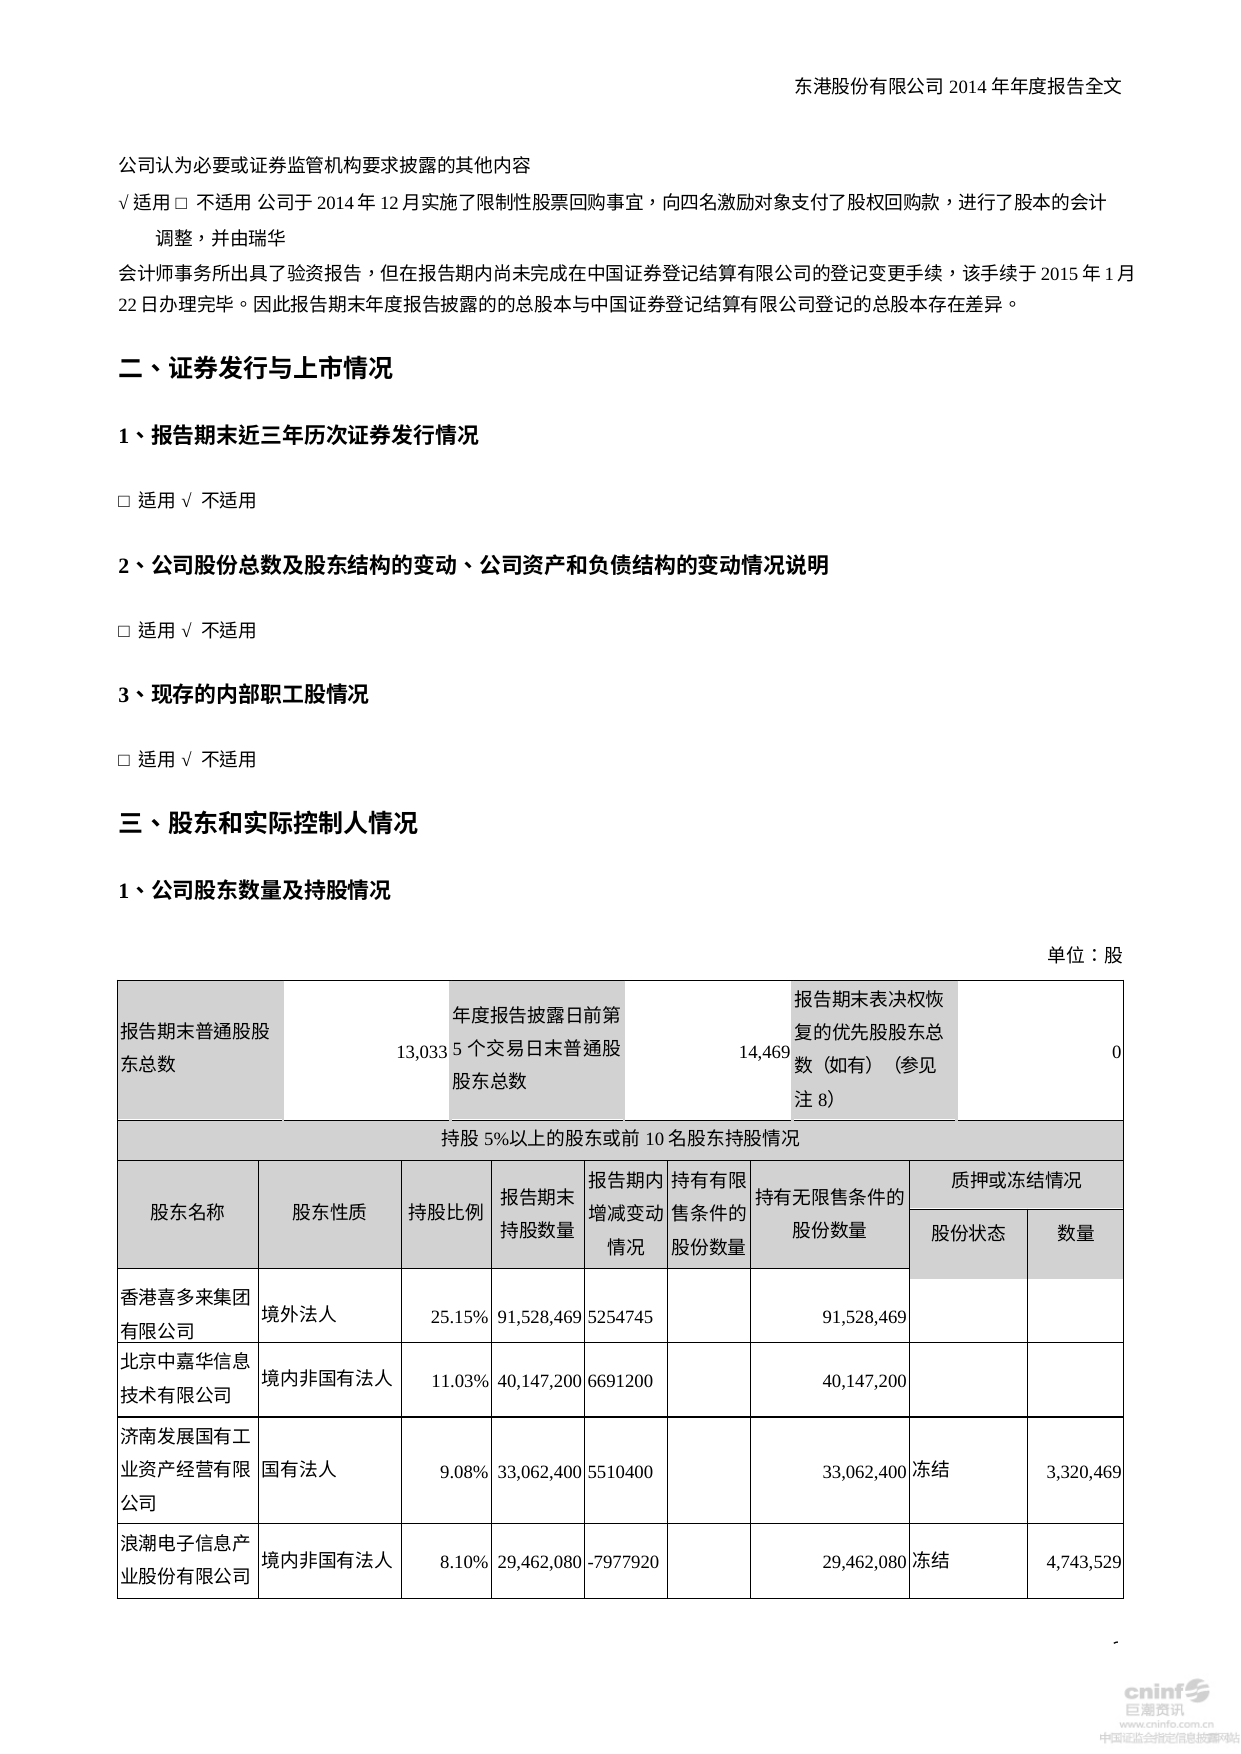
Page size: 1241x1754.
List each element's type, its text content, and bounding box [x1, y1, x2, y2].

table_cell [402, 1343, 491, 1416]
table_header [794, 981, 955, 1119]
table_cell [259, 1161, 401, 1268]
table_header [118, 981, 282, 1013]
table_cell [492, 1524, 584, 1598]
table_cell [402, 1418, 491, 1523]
subtitle 三、股东和实际控制人情况 [118, 806, 1240, 840]
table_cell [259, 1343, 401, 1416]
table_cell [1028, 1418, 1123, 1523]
text □ 适用 √ 不适用 [118, 488, 1240, 513]
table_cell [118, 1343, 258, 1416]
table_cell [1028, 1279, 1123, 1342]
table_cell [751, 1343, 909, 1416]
subtitle 1、报告期末近三年历次证券发行情况 [118, 420, 1240, 450]
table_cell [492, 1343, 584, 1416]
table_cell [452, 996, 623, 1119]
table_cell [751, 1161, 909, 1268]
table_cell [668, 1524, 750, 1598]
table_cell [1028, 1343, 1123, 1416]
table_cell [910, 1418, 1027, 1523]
text □ 适用 √ 不适用 [118, 747, 1240, 772]
text 公司认为必要或证券监管机构要求披露的其他内容 [118, 152, 1240, 177]
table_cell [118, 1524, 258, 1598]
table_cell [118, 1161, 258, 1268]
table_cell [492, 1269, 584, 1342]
text 单位：股 [102, 943, 1122, 968]
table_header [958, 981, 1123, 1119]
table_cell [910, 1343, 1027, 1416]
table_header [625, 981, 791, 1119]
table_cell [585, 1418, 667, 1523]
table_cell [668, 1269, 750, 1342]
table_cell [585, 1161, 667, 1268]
subtitle 2、公司股份总数及股东结构的变动、公司资产和负债结构的变动情况说明 [118, 549, 1240, 579]
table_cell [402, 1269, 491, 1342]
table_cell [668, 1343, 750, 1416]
subtitle 二、证券发行与上市情况 [118, 351, 1240, 385]
subtitle 3、现存的内部职工股情况 [118, 679, 1240, 709]
text □ 适用 √ 不适用 [118, 617, 1240, 643]
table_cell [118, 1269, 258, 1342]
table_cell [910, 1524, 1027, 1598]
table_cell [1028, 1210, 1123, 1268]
subtitle 1、公司股东数量及持股情况 [118, 875, 1240, 905]
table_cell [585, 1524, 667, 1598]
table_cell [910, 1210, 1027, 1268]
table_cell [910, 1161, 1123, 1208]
picture [1099, 1673, 1241, 1754]
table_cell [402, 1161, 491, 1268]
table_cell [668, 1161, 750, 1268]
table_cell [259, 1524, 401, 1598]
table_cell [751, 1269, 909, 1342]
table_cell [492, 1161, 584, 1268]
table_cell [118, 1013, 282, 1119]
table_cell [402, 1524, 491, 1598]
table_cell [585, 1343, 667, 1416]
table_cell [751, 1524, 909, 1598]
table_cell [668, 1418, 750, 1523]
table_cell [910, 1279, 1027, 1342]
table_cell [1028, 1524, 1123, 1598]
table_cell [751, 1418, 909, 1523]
text 22日办理完毕。因此报告期末年度报告披露的的总股本与中国证券登记结算有限公司登记的总股本存在差异。 [118, 291, 1240, 317]
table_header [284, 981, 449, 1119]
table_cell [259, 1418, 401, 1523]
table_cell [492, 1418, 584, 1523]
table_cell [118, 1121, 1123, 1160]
text √ 适用 □ 不适用 公司于2014年12月实施了限制性股票回购事宜，向四名激励对象支付了股权回购款，进行了股本的会计调整，并由瑞华 [118, 189, 1124, 251]
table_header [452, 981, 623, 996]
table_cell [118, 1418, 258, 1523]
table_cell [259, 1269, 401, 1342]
text 会计师事务所出具了验资报告，但在报告期内尚未完成在中国证券登记结算有限公司的登记变更手续，该手续于2015年1月 [118, 261, 1240, 285]
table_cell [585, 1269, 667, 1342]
